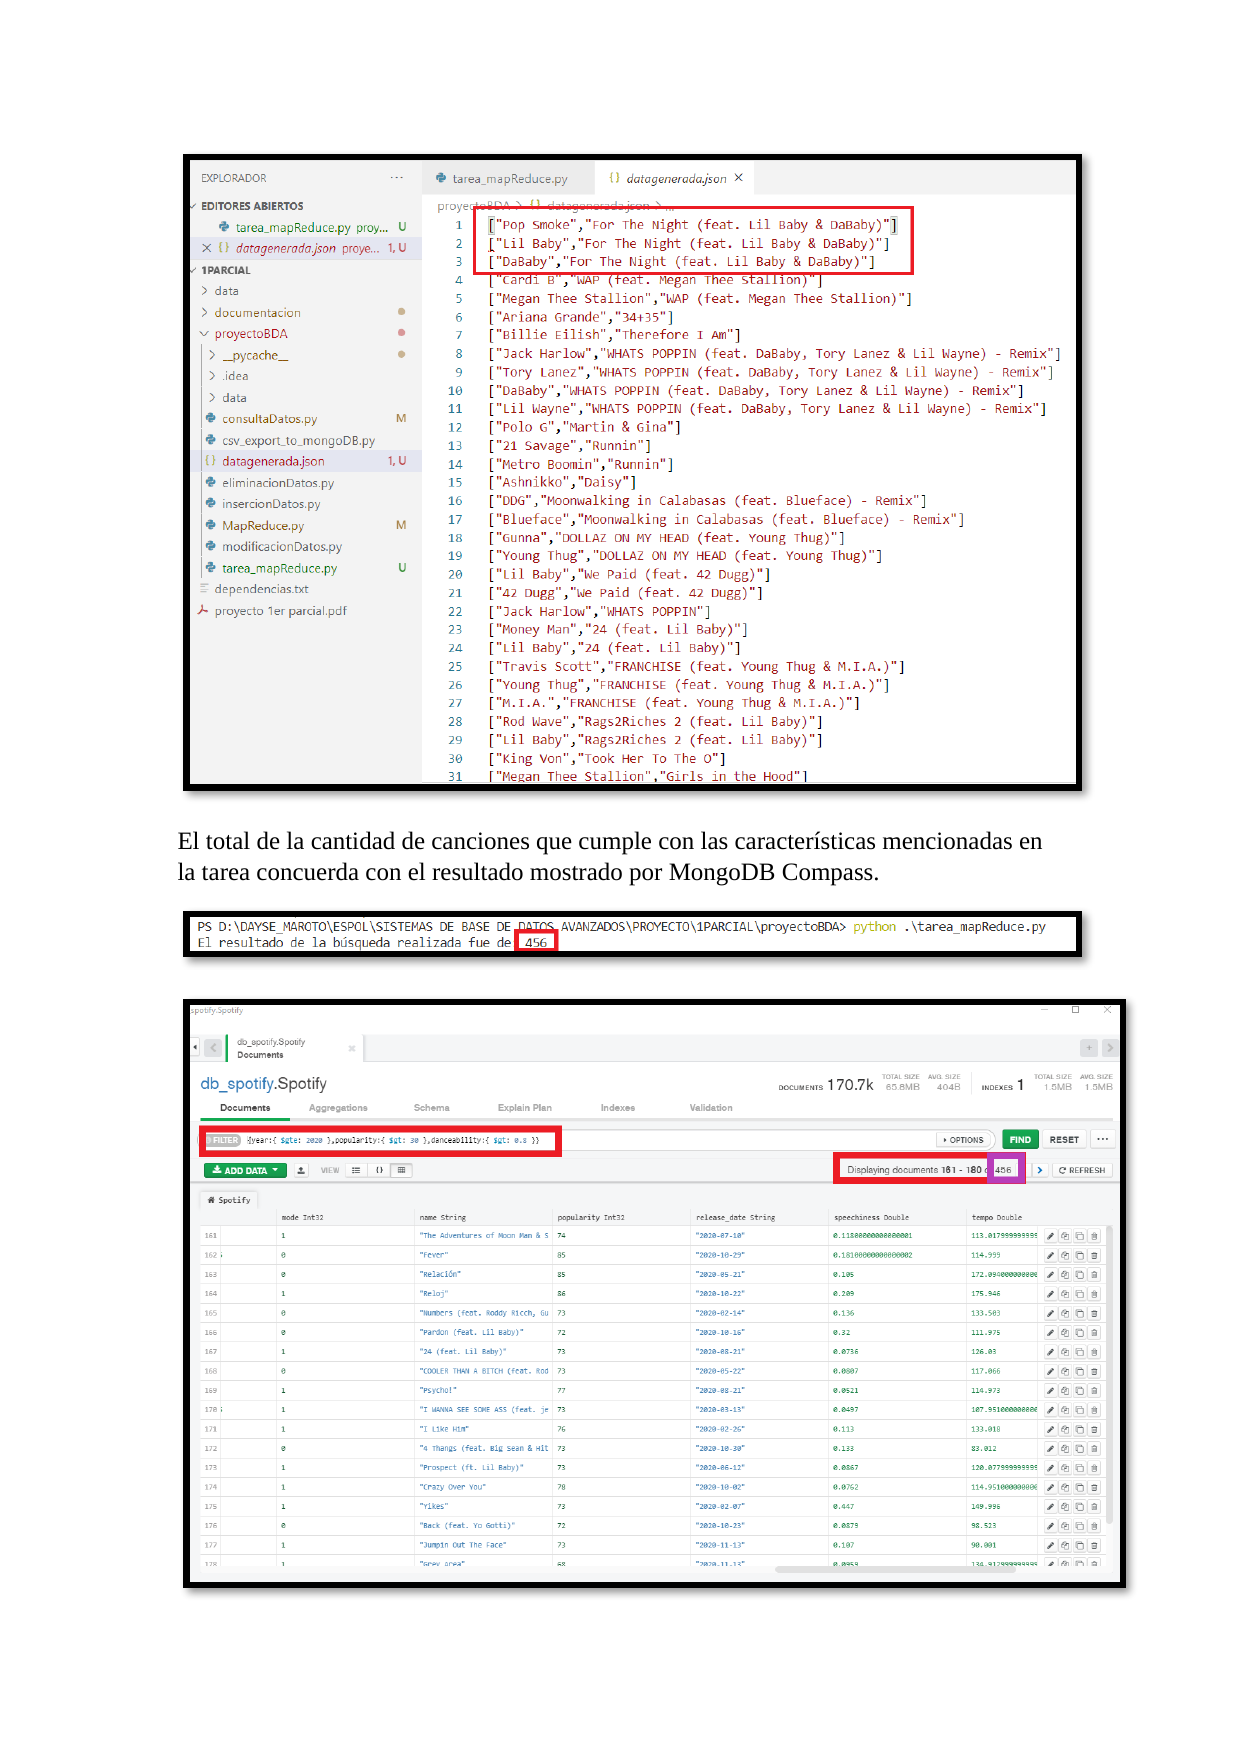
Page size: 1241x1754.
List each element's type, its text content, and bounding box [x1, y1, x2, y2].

picture [190, 917, 1076, 951]
text El total de la cantidad de canciones que cumple con las características mencionadas en la tarea concuerda con el resultado mostrado por MongoDB Compass. [177, 826, 1063, 886]
picture [190, 1005, 1120, 1582]
picture [190, 160, 1076, 784]
